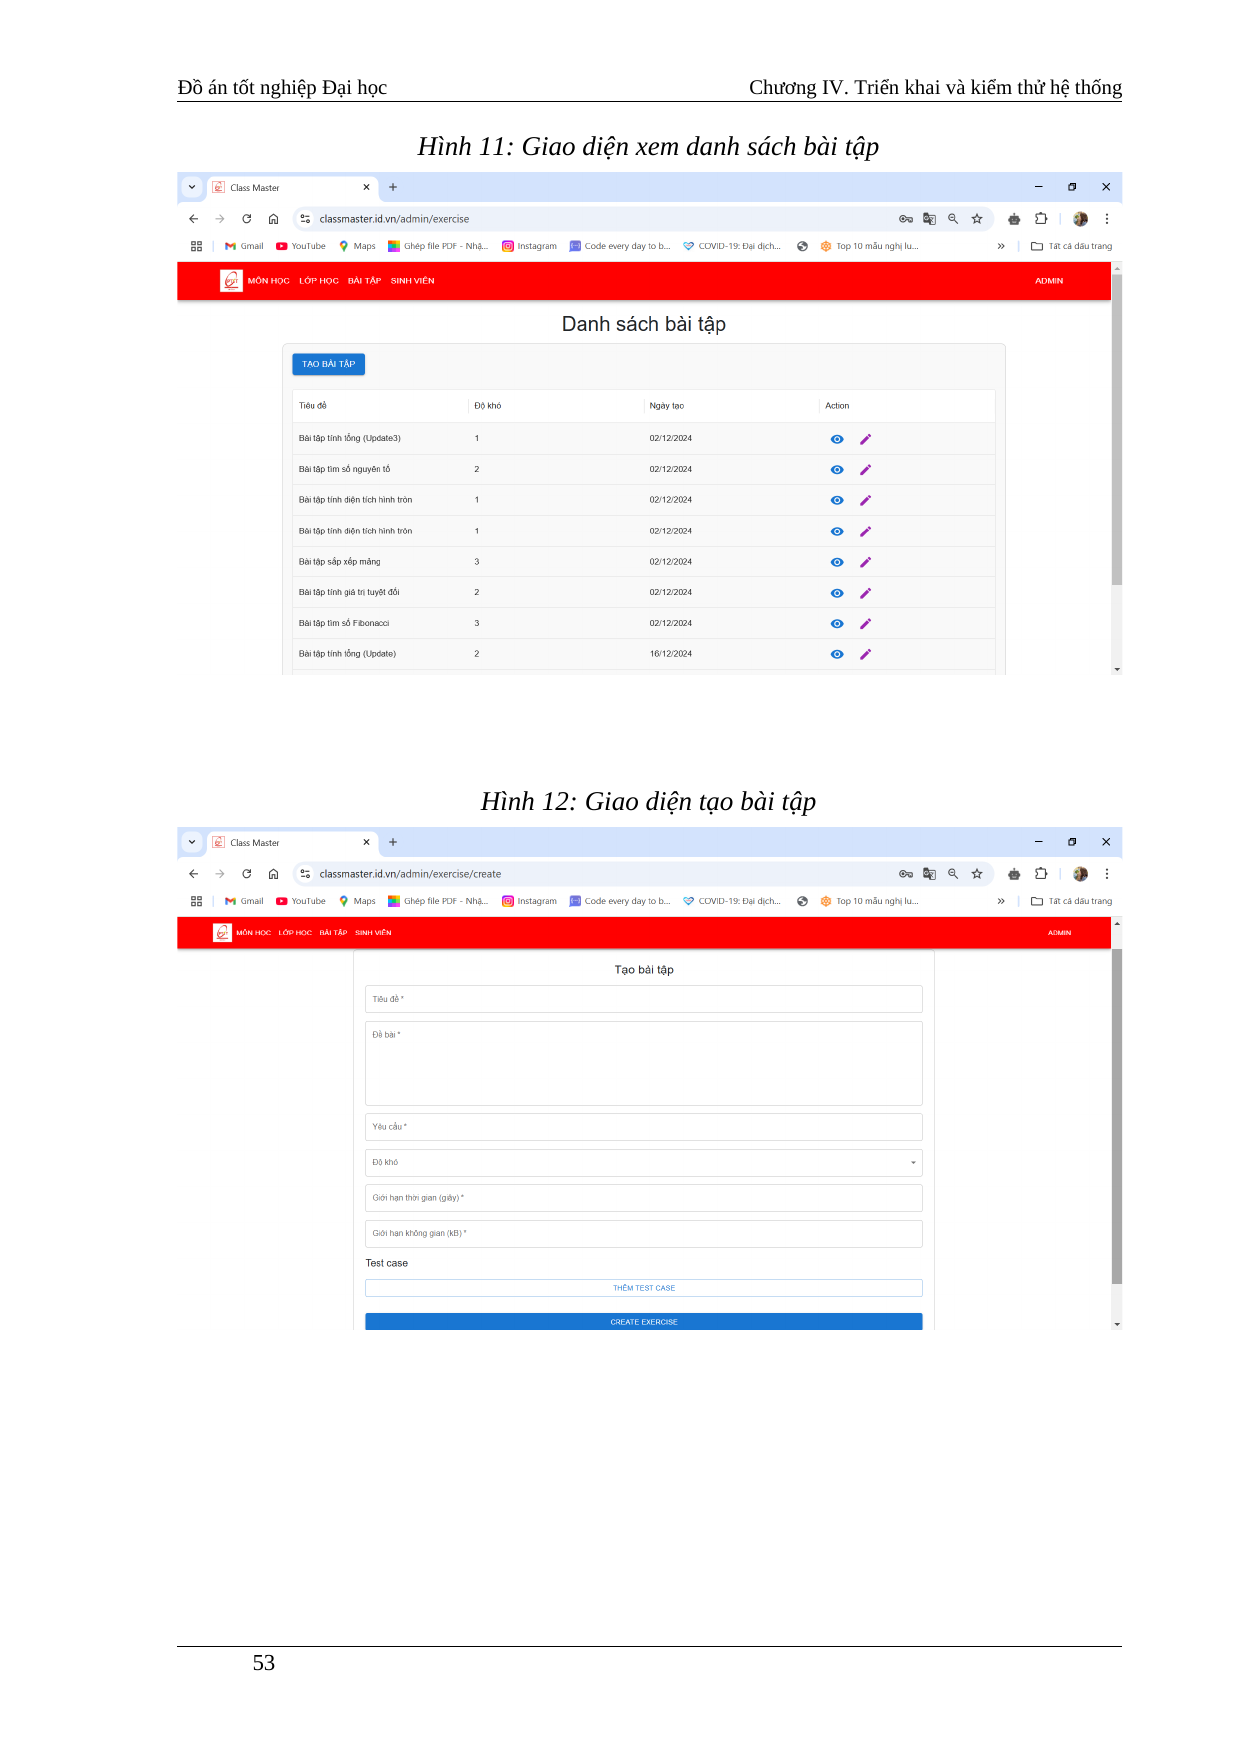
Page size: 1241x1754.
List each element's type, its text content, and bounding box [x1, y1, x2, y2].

picture [177, 172, 1123, 675]
picture [177, 827, 1123, 1330]
subtitle Hình 11: Giao diện xem danh sách bài tập [177, 130, 1122, 162]
subtitle Hình 12: Giao diện tạo bài tập [177, 785, 1122, 817]
